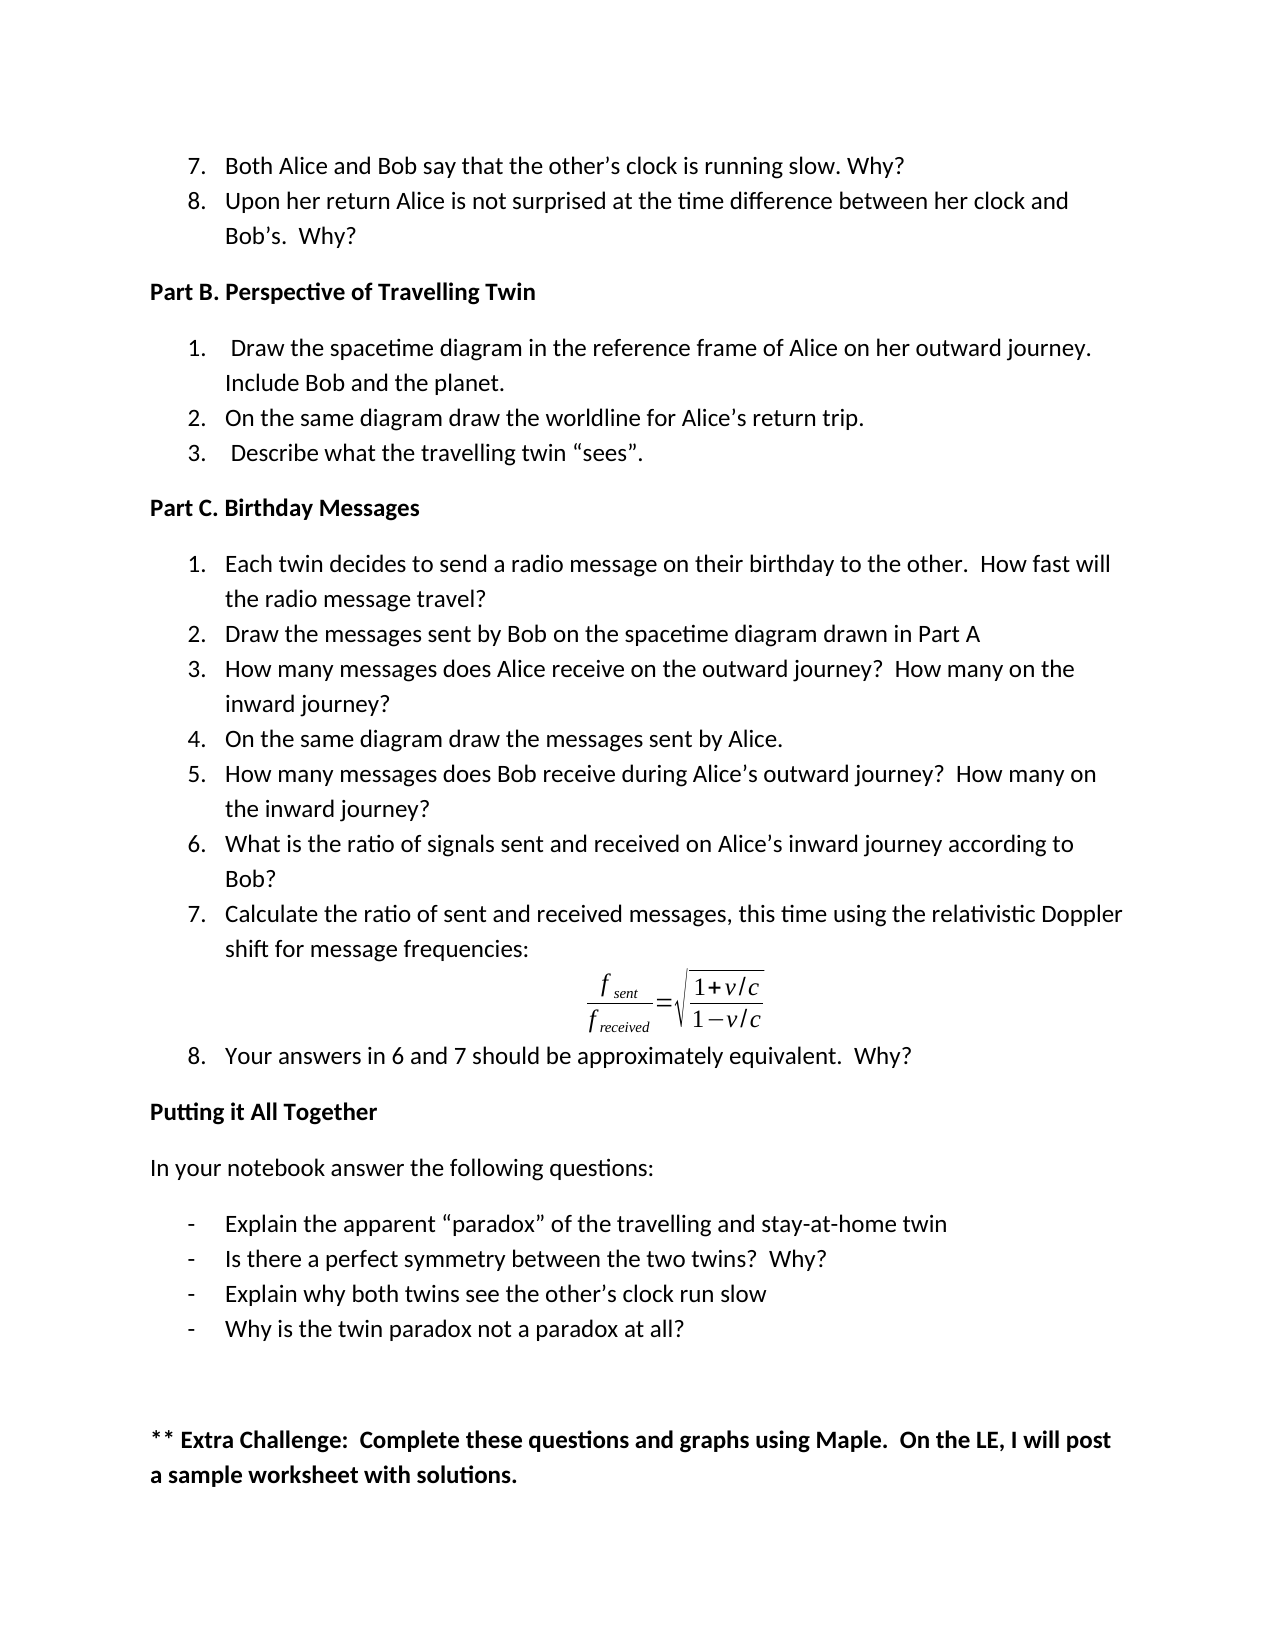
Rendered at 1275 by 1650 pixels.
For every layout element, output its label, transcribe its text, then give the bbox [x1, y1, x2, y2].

list Your answers in 6 and 7 should be approximately equivalent. Why? [187, 1040, 1125, 1071]
list How many messages does Bob receive during Alice’s outward journey? How many on the inward journey? [187, 758, 1125, 824]
list Why is the twin paradox not a paradox at all? [187, 1313, 1125, 1343]
text ** Extra Challenge: Complete these questions and graphs using Maple. On the LE, I will post a sample worksheet with solutions. [150, 1424, 1125, 1490]
list How many messages does Alice receive on the outward journey? How many on the inward journey? [187, 653, 1125, 719]
list Each twin decides to send a radio message on their birthday to the other. How fast will the radio message travel? [187, 548, 1125, 614]
list Is there a perfect symmetry between the two twins? Why? [187, 1243, 1125, 1273]
list Draw the messages sent by Bob on the spacetime diagram drawn in Part A [187, 618, 1125, 649]
list What is the ratio of signals sent and received on Alice’s inward journey according to Bob? [187, 828, 1125, 894]
list Describe what the travelling twin “sees”. [187, 437, 1125, 467]
list Explain the apparent “paradox” of the travelling and stay-at-home twin [187, 1208, 1125, 1238]
list Explain why both twins see the other’s clock run slow [187, 1278, 1125, 1308]
list Draw the spacetime diagram in the reference frame of Alice on her outward journey. Include Bob and the planet. [187, 332, 1125, 397]
text In your notebook answer the following questions: [150, 1152, 1125, 1182]
text Part B. Perspective of Travelling Twin [150, 276, 1125, 306]
list Both Alice and Bob say that the other’s clock is running slow. Why? [187, 150, 1125, 181]
text Part C. Birthday Messages [150, 492, 1125, 523]
list Upon her return Alice is not surprised at the time difference between her clock and Bob’s. Why? [187, 185, 1125, 251]
list On the same diagram draw the worldline for Alice’s return trip. [187, 402, 1125, 432]
text Putting it All Together [150, 1096, 1125, 1127]
list Calculate the ratio of sent and received messages, this time using the relativistic Doppler shift for message frequencies: [187, 898, 1125, 964]
list On the same diagram draw the messages sent by Alice. [187, 723, 1125, 754]
